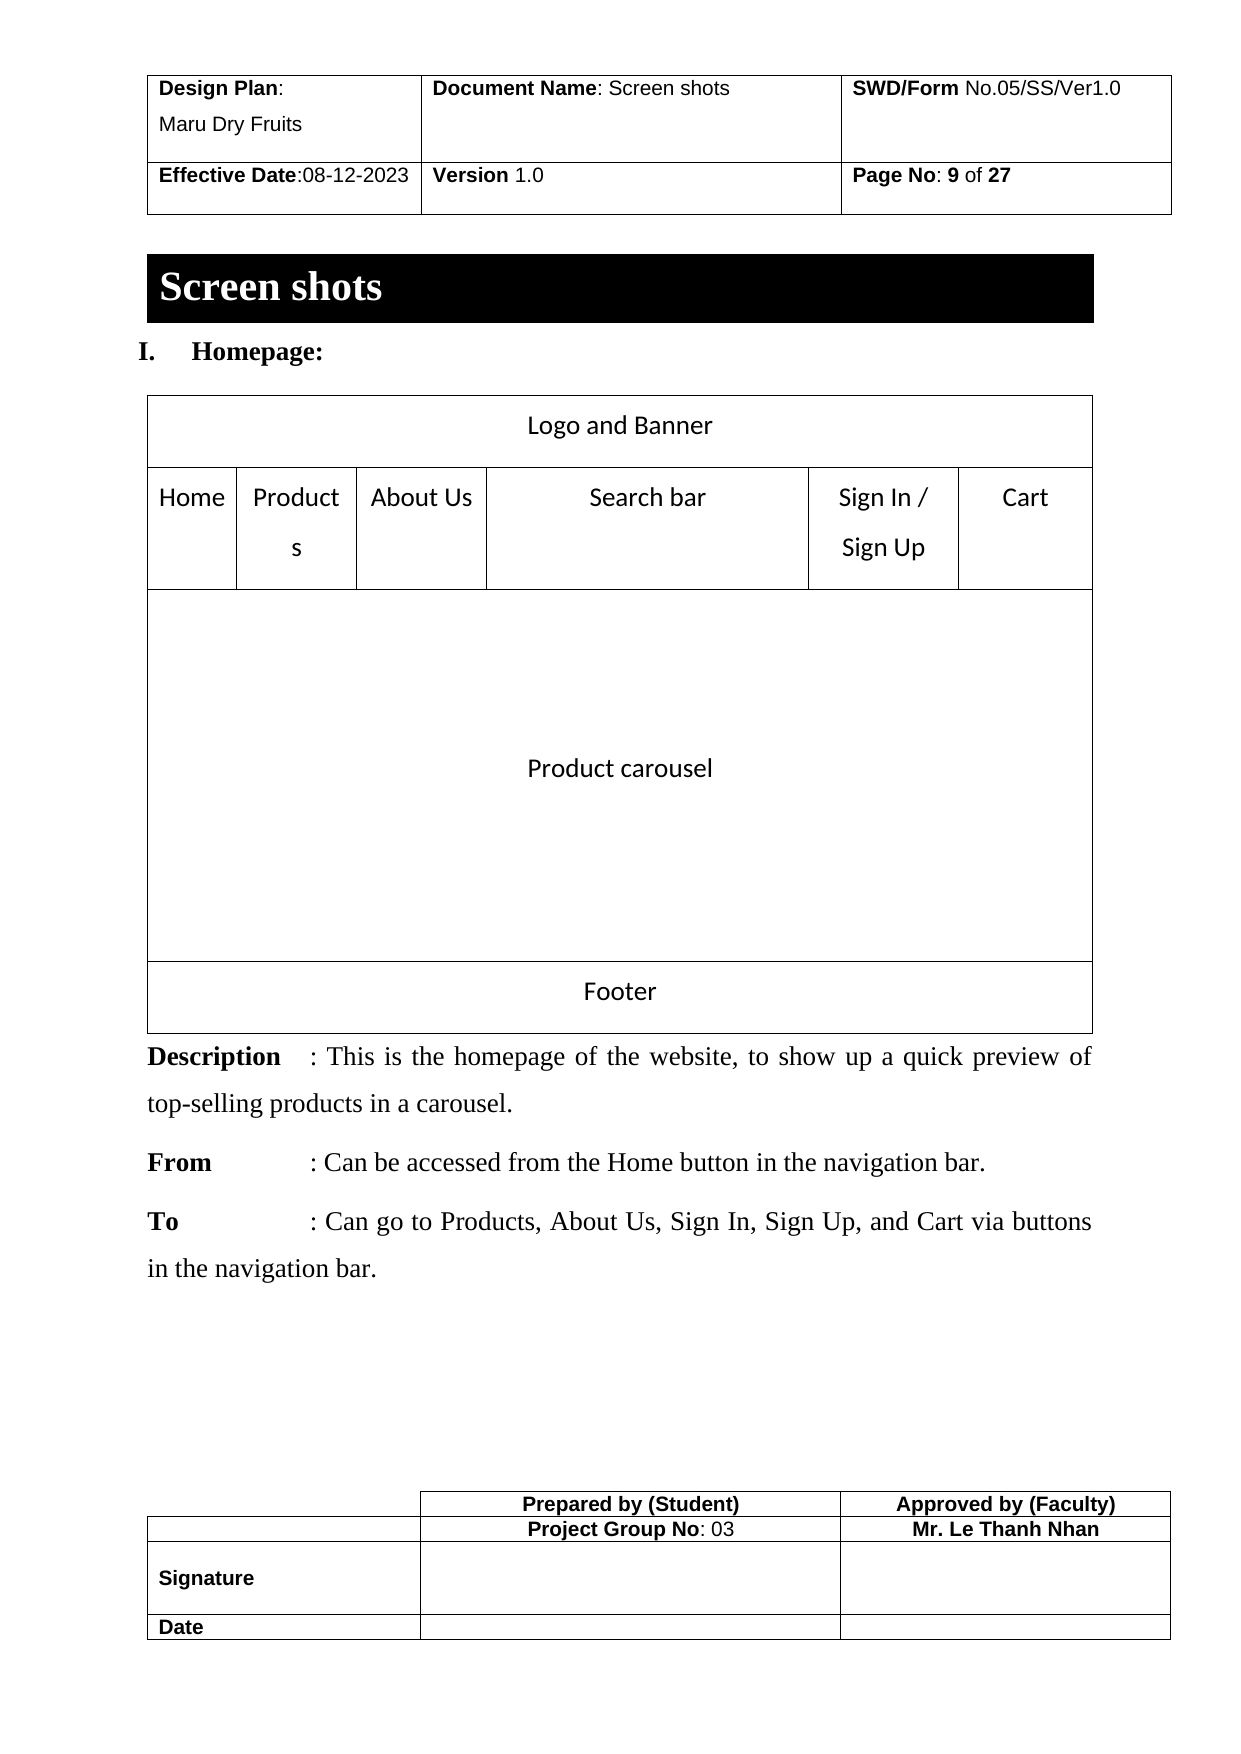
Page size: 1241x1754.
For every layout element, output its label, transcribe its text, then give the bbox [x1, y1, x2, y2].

table_cell Cart [959, 468, 1092, 588]
table_cell Search bar [487, 468, 808, 588]
table_header Logo and Banner [148, 396, 1092, 467]
table_cell Home [148, 468, 236, 588]
table_cell About Us [357, 468, 486, 588]
table_cell Sign In / Sign Up [809, 468, 958, 588]
table_cell Footer [148, 962, 1092, 1033]
list Homepage: [138, 335, 1093, 367]
table_header Screen shots [148, 255, 1093, 322]
text Description : This is the homepage of the website, to show up a quick preview of top-selling products in a carousel. [147, 1040, 1093, 1118]
table_cell Product carousel [148, 590, 1092, 961]
table_cell Products [237, 468, 356, 588]
text To : Can go to Products, About Us, Sign In, Sign Up, and Cart via buttons in the navigation bar. [147, 1205, 1093, 1283]
text From : Can be accessed from the Home button in the navigation bar. [147, 1146, 1093, 1177]
